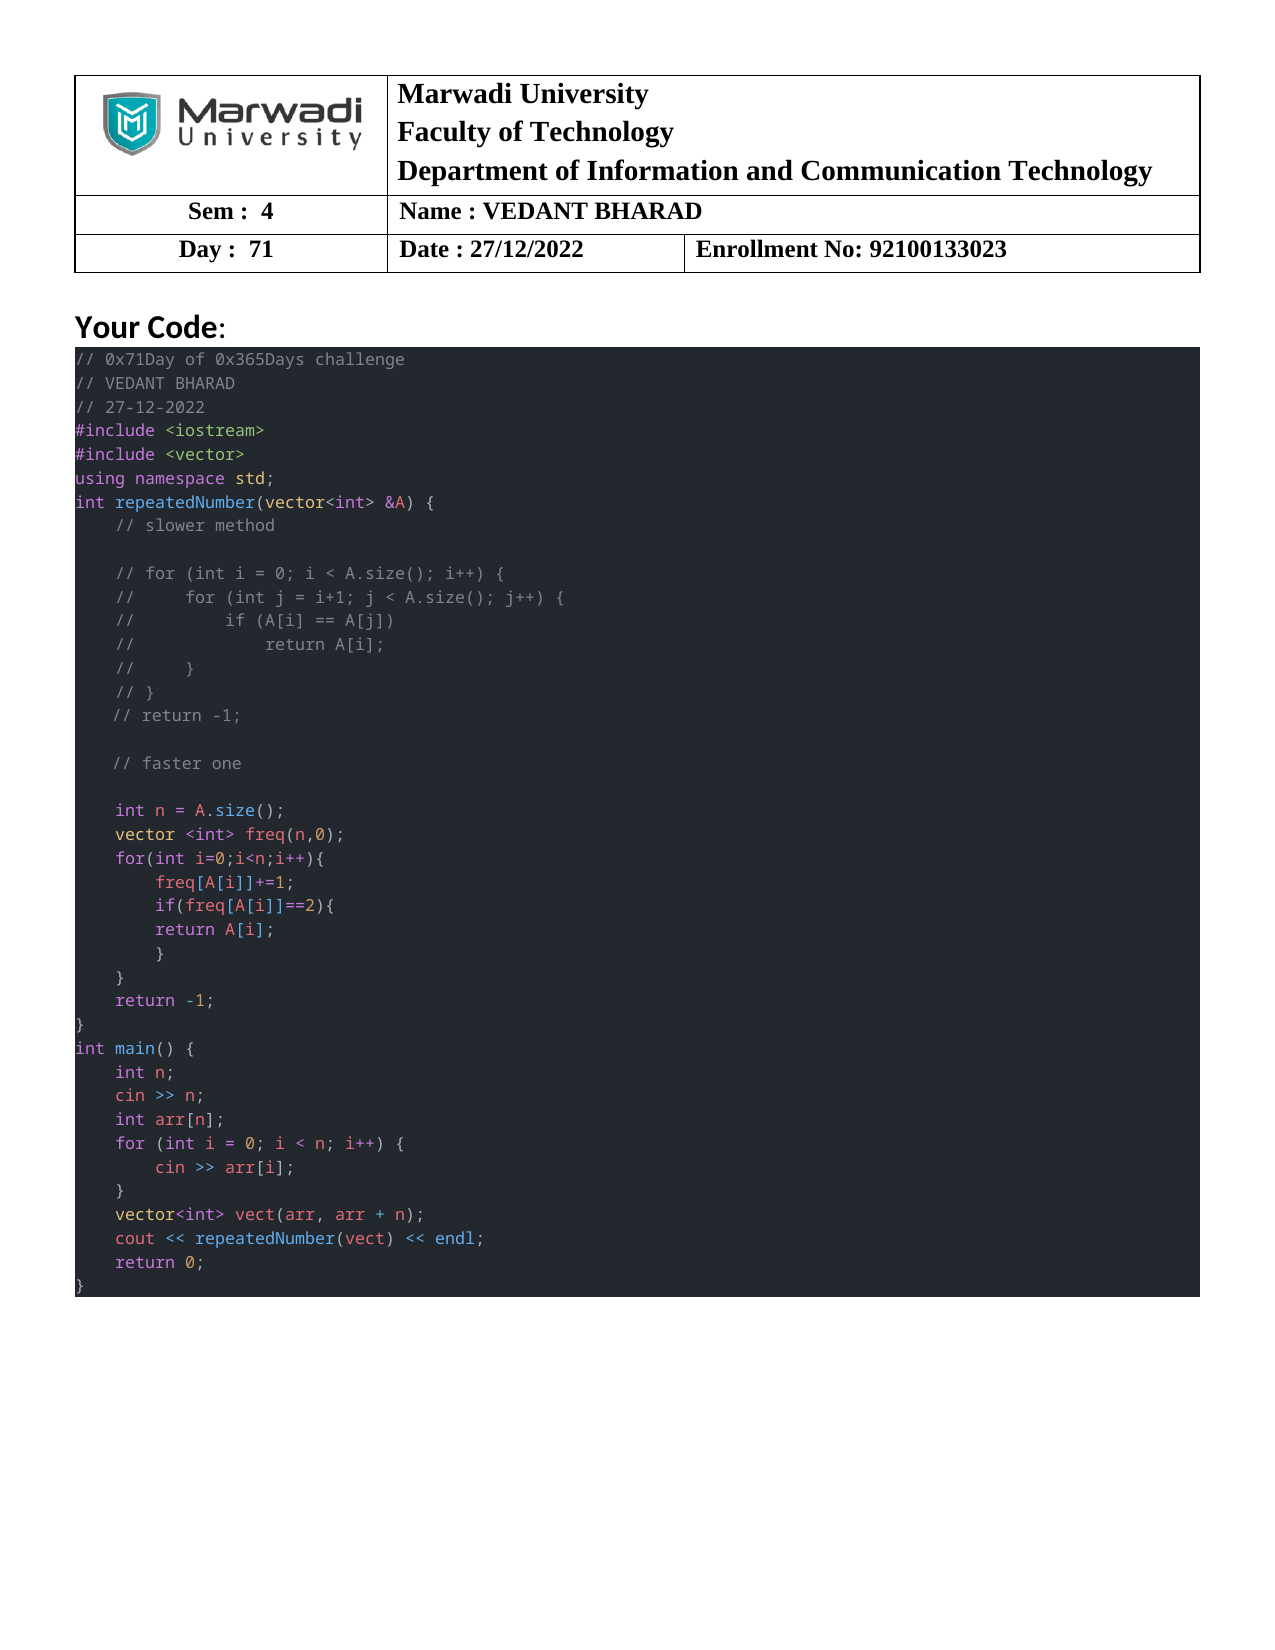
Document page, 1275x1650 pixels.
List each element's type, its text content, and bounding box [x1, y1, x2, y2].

text // return -1; [75, 703, 1200, 727]
text // 0x71Day of 0x365Days challenge [75, 347, 1200, 370]
text } [75, 1012, 1200, 1035]
text // } [75, 655, 1200, 679]
text if(freq[A[i]]==2){ [75, 893, 1200, 917]
text int n; [75, 1059, 1200, 1083]
text int main() { [75, 1035, 1200, 1059]
text cout << repeatedNumber(vect) << endl; [75, 1225, 1200, 1249]
text } [75, 1178, 1200, 1202]
text using namespace std; [75, 465, 1200, 489]
text } [75, 1273, 1200, 1297]
text // slower method [75, 513, 1200, 537]
text return 0; [75, 1249, 1200, 1273]
text } [75, 940, 1200, 964]
text return -1; [75, 988, 1200, 1012]
text cin >> n; [75, 1083, 1200, 1107]
text #include <vector> [75, 442, 1200, 465]
text // for (int i = 0; i < A.size(); i++) { [75, 560, 1200, 584]
text // faster one [75, 750, 1200, 774]
text // VEDANT BHARAD [75, 370, 1200, 394]
text for(int i=0;i<n;i++){ [75, 845, 1200, 869]
text int arr[n]; [75, 1107, 1200, 1130]
text return A[i]; [75, 917, 1200, 940]
text } [75, 964, 1200, 988]
text int n = A.size(); [75, 798, 1200, 822]
picture [87, 76, 377, 172]
text // 27-12-2022 [75, 394, 1200, 418]
text freq[A[i]]+=1; [75, 869, 1200, 893]
text vector <int> freq(n,0); [75, 822, 1200, 845]
text // return A[i]; [75, 632, 1200, 655]
text // } [75, 679, 1200, 703]
text int repeatedNumber(vector<int> &A) { [75, 489, 1200, 513]
text #include <iostream> [75, 418, 1200, 442]
text // if (A[i] == A[j]) [75, 608, 1200, 632]
text vector<int> vect(arr, arr + n); [75, 1202, 1200, 1225]
text // for (int j = i+1; j < A.size(); j++) { [75, 584, 1200, 608]
text Your Code: [75, 306, 1200, 347]
text for (int i = 0; i < n; i++) { [75, 1130, 1200, 1154]
text cin >> arr[i]; [75, 1154, 1200, 1178]
